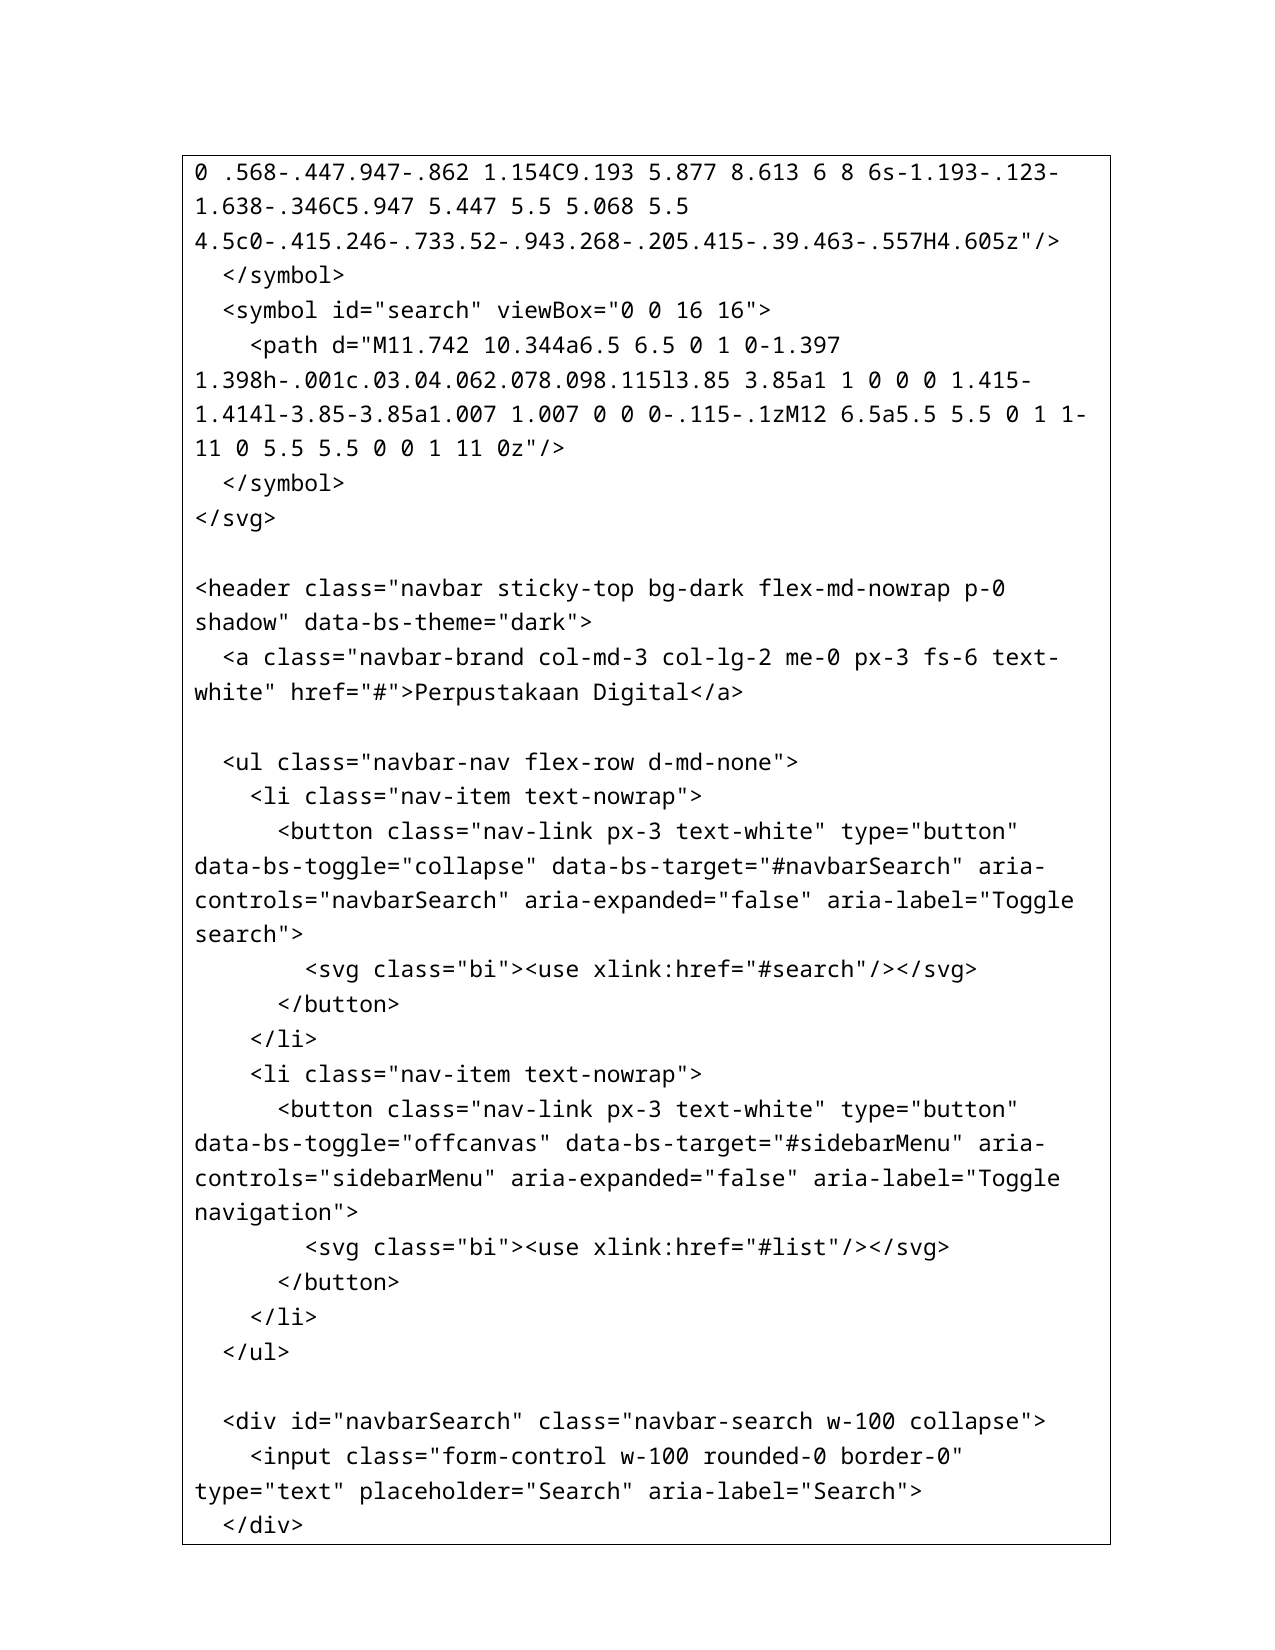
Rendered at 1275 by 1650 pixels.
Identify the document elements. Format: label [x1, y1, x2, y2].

table_header [183, 156, 1110, 1544]
